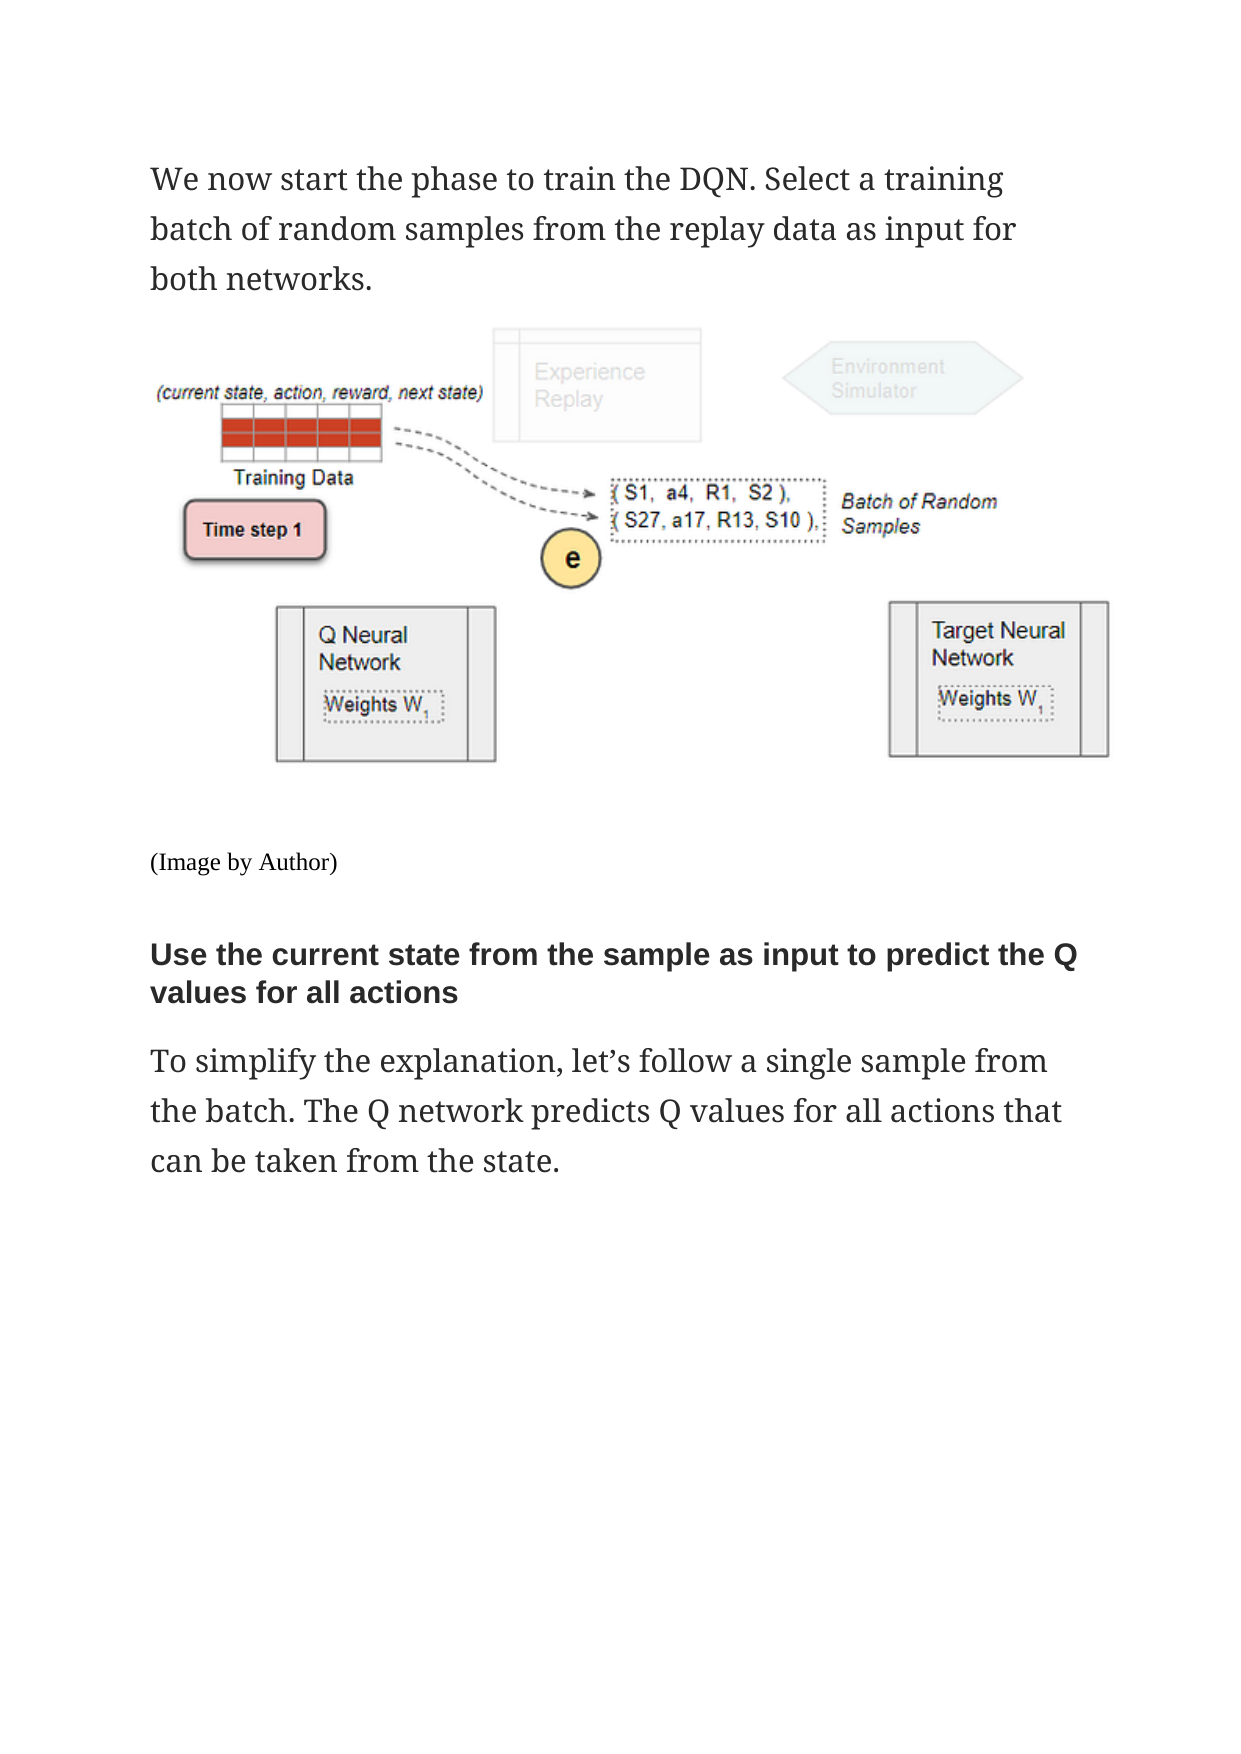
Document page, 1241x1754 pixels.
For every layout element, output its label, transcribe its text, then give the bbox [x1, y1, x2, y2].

picture [150, 300, 1241, 847]
text (Image by Author) [150, 847, 1090, 876]
text Use the current state from the sample as input to predict the Q values for all actions [150, 935, 1090, 1010]
text To simplify the explanation, let’s follow a single sample from the batch. The Q network predicts Q values for all actions that can be taken from the state. [150, 1031, 1090, 1181]
text We now start the phase to train the DQN. Select a training batch of random samples from the replay data as input for both networks. [150, 150, 1090, 300]
